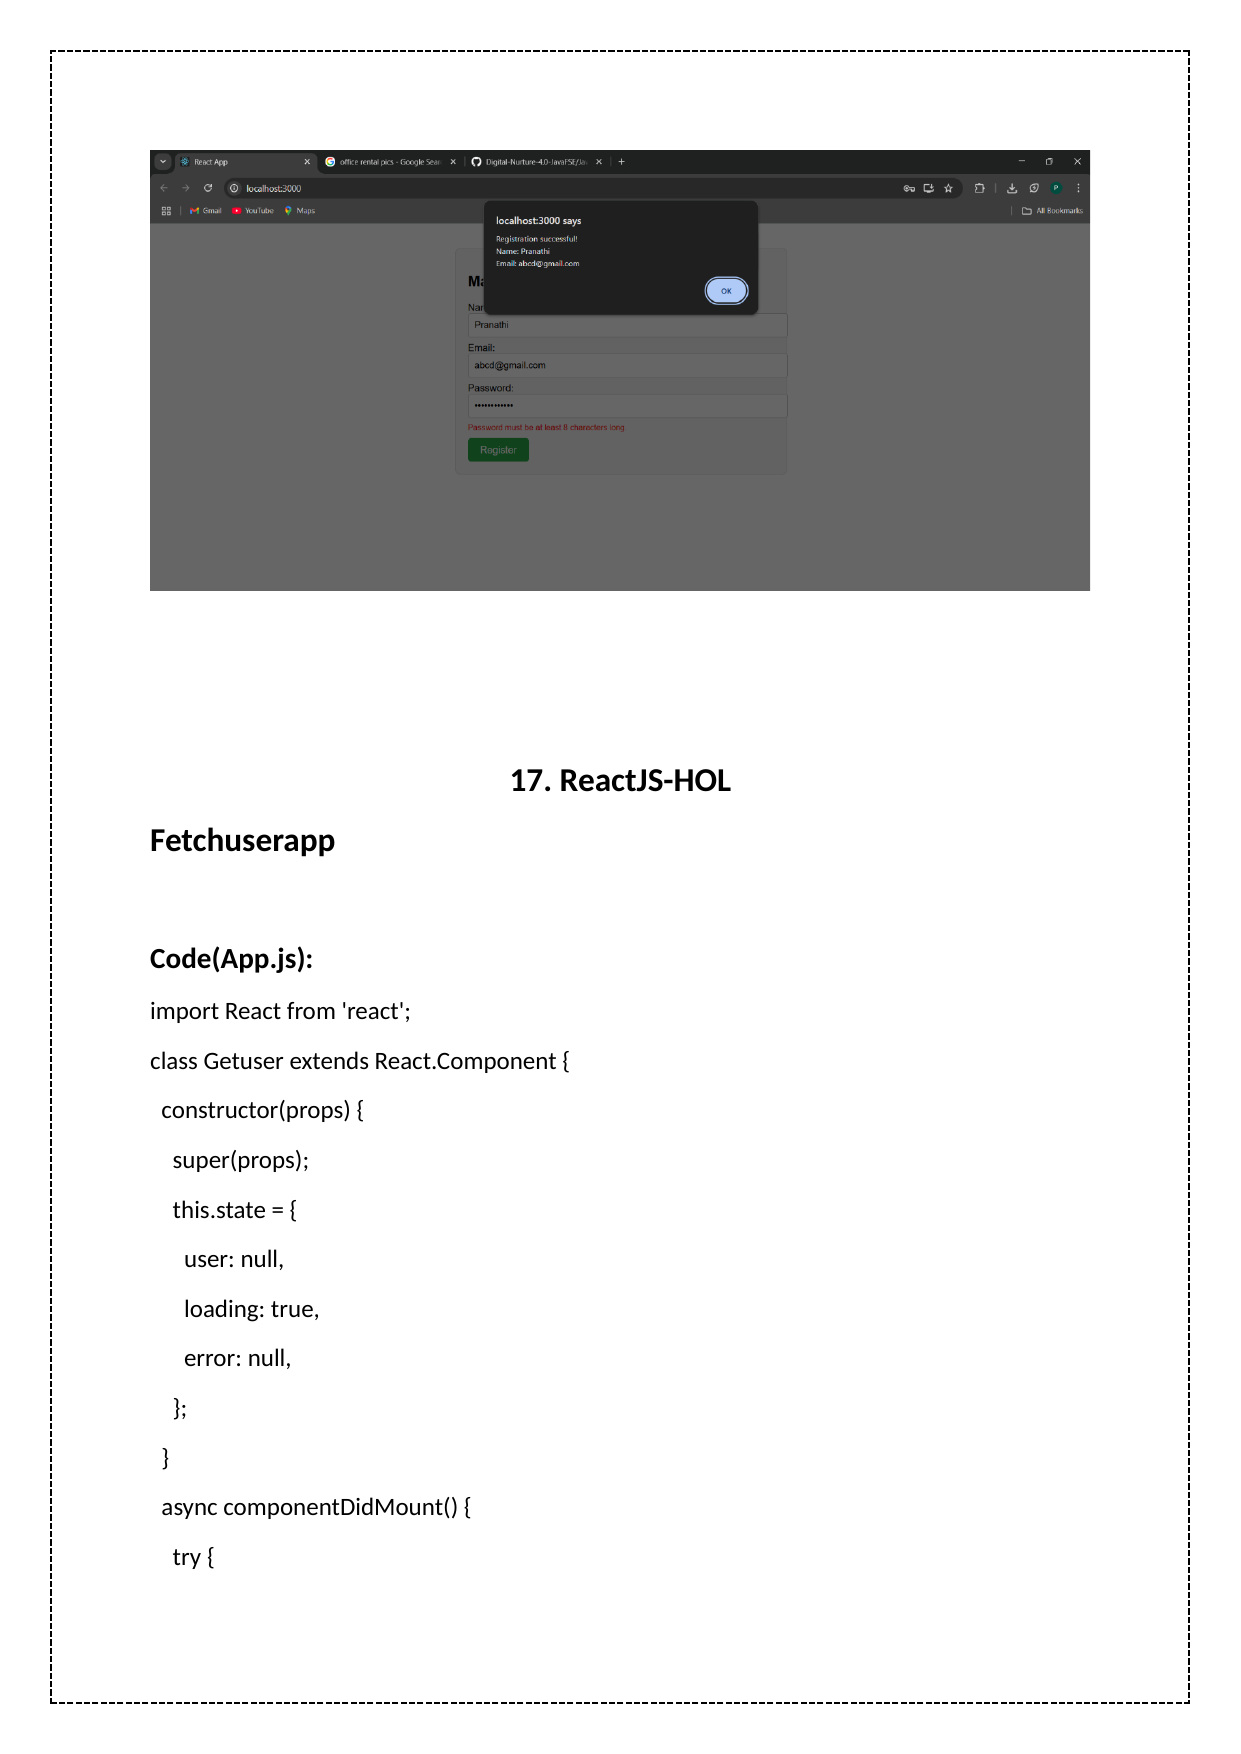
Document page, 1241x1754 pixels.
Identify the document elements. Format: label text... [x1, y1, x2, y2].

text try { [150, 1541, 1090, 1571]
text Fetchuserapp [150, 819, 1090, 860]
text class Getuser extends React.Component { [150, 1045, 1090, 1076]
text }; [150, 1392, 1090, 1423]
text } [150, 1442, 1090, 1472]
text loading: true, [150, 1293, 1090, 1323]
text Code(App.js): [150, 940, 1090, 976]
text async componentDidMount() { [150, 1491, 1090, 1522]
text error: null, [150, 1343, 1090, 1373]
text this.state = { [150, 1194, 1090, 1224]
text import React from 'react'; [150, 996, 1090, 1026]
text user: null, [150, 1243, 1090, 1274]
text 17. ReactJS-HOL [150, 758, 1090, 799]
picture [150, 150, 1091, 591]
text super(props); [150, 1144, 1090, 1175]
text constructor(props) { [150, 1095, 1090, 1125]
